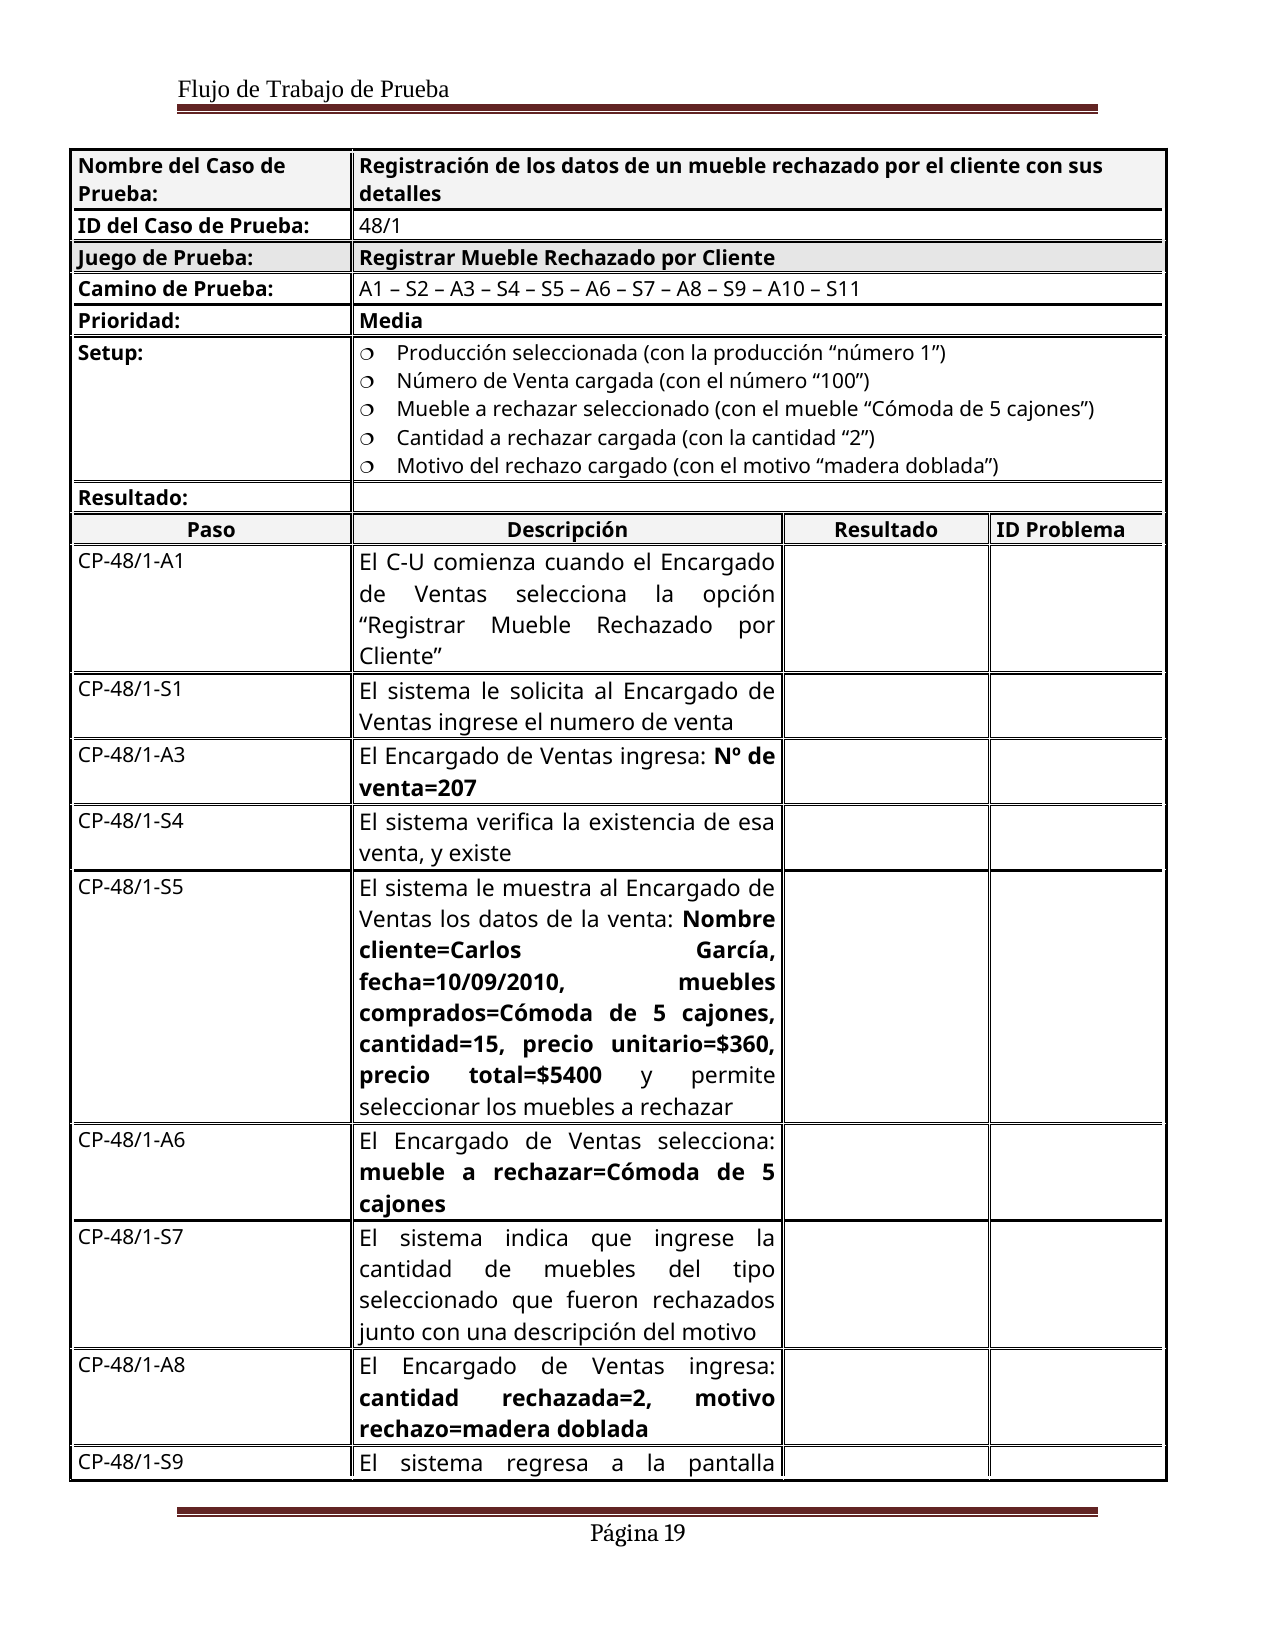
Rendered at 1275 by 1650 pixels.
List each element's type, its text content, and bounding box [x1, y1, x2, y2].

table_cell Resultado [785, 515, 988, 543]
table_cell [785, 546, 988, 671]
table_cell CP-48/1-S9 [72, 1444, 352, 1478]
table_header Nombre del Caso de Prueba: [72, 151, 352, 208]
table_cell [785, 806, 988, 868]
table_cell [991, 1347, 1165, 1444]
table_cell Prioridad: [72, 303, 350, 334]
table_cell Camino de Prueba: [72, 271, 351, 303]
table_cell [991, 1122, 1165, 1219]
table_header Registración de los datos de un mueble rechazado por el cliente con sus detalles [352, 150, 1165, 208]
table_cell [785, 872, 988, 1122]
table_cell CP-48/1-A3 [72, 737, 351, 803]
table_cell [354, 480, 1165, 511]
table_cell El Encargado de Ventas ingresa: Nº de venta=207 [354, 740, 781, 803]
table_cell El Encargado de Ventas selecciona: mueble a rechazar=Cómoda de 5 cajones [354, 1125, 781, 1219]
table_cell [785, 1350, 988, 1444]
table_cell [991, 737, 1165, 803]
table_cell [991, 543, 1165, 671]
table_cell Media [354, 303, 1165, 334]
table_cell [989, 1444, 1165, 1478]
table_cell ID Problema [989, 511, 1166, 543]
table_cell CP-48/1-S5 [70, 869, 350, 1122]
table_cell [785, 675, 988, 737]
table_cell Descripción [354, 515, 781, 543]
table_cell Setup: [70, 334, 352, 480]
table_cell Juego de Prueba: [70, 239, 352, 271]
table_cell CP-48/1-A6 [72, 1122, 351, 1219]
table_cell CP-48/1-S7 [72, 1219, 350, 1347]
table_cell El sistema verifica la existencia de esa venta, y existe [354, 806, 781, 868]
table_cell [989, 671, 1166, 737]
table_cell A1 – S2 – A3 – S4 – S5 – A6 – S7 – A8 – S9 – A10 – S11 [354, 271, 1165, 303]
table_cell [785, 1125, 988, 1219]
table_cell CP-48/1-S1 [70, 671, 352, 737]
table_cell [785, 740, 988, 803]
table_cell Producción seleccionada (con la producción “número 1”) Número de Venta cargada (con el número “100”) Mueble a rechazar seleccionado (con el mueble “Cómoda de 5 cajones”) Cantidad a rechazar cargada (con la cantidad “2”) Motivo del rechazo cargado (con el motivo “madera doblada”) [352, 334, 1166, 480]
table_cell El sistema indica que ingrese la cantidad de muebles del tipo seleccionado que fueron rechazados junto con una descripción del motivo [354, 1222, 781, 1347]
table_cell Paso [70, 511, 352, 543]
table_cell [785, 1222, 988, 1347]
table_cell [783, 1447, 989, 1478]
table_cell [991, 803, 1165, 868]
table_cell [991, 1219, 1165, 1347]
table_cell El sistema le solicita al Encargado de Ventas ingrese el numero de venta [354, 675, 781, 737]
table_cell El Encargado de Ventas ingresa: cantidad rechazada=2, motivo rechazo=madera doblada [354, 1350, 781, 1444]
table_cell 48/1 [354, 208, 1165, 239]
table_cell Resultado: [72, 480, 350, 511]
table_cell ID del Caso de Prueba: [72, 208, 350, 239]
table_cell El C-U comienza cuando el Encargado de Ventas selecciona la opción “Registrar Mueble Rechazado por Cliente” [354, 546, 781, 671]
table_cell CP-48/1-A1 [72, 543, 351, 671]
table_cell CP-48/1-A8 [72, 1347, 351, 1444]
table_cell Registrar Mueble Rechazado por Cliente [352, 239, 1166, 271]
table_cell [352, 1447, 783, 1478]
table_cell [991, 869, 1166, 1122]
table_cell CP-48/1-S4 [72, 803, 351, 868]
table_cell El sistema le muestra al Encargado de Ventas los datos de la venta: Nombre cliente=Carlos García, fecha=10/09/2010, muebles comprados=Cómoda de 5 cajones, cantidad=15, precio unitario=$360, precio total=$5400 y permite seleccionar los muebles a rechazar [354, 872, 781, 1122]
